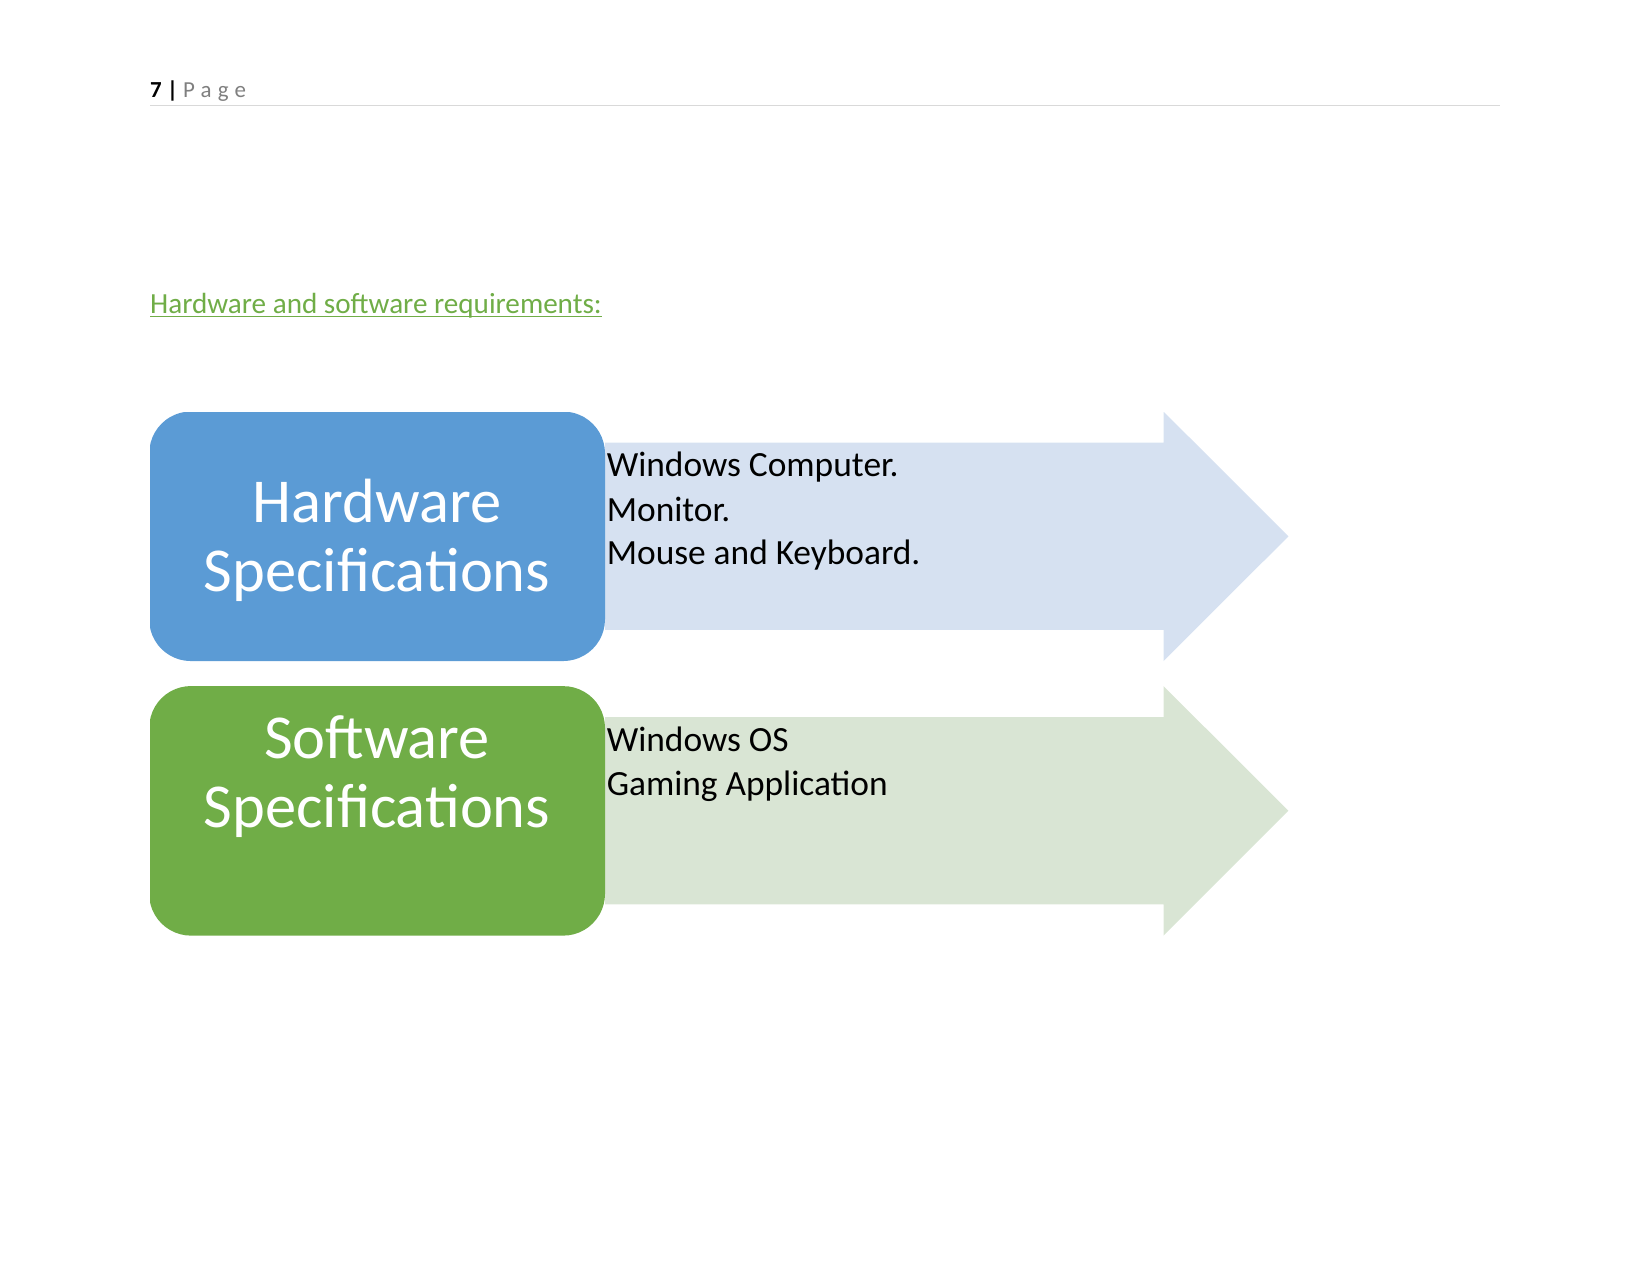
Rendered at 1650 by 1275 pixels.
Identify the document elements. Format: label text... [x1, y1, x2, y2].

text Hardware and software requirements: [150, 285, 1500, 321]
